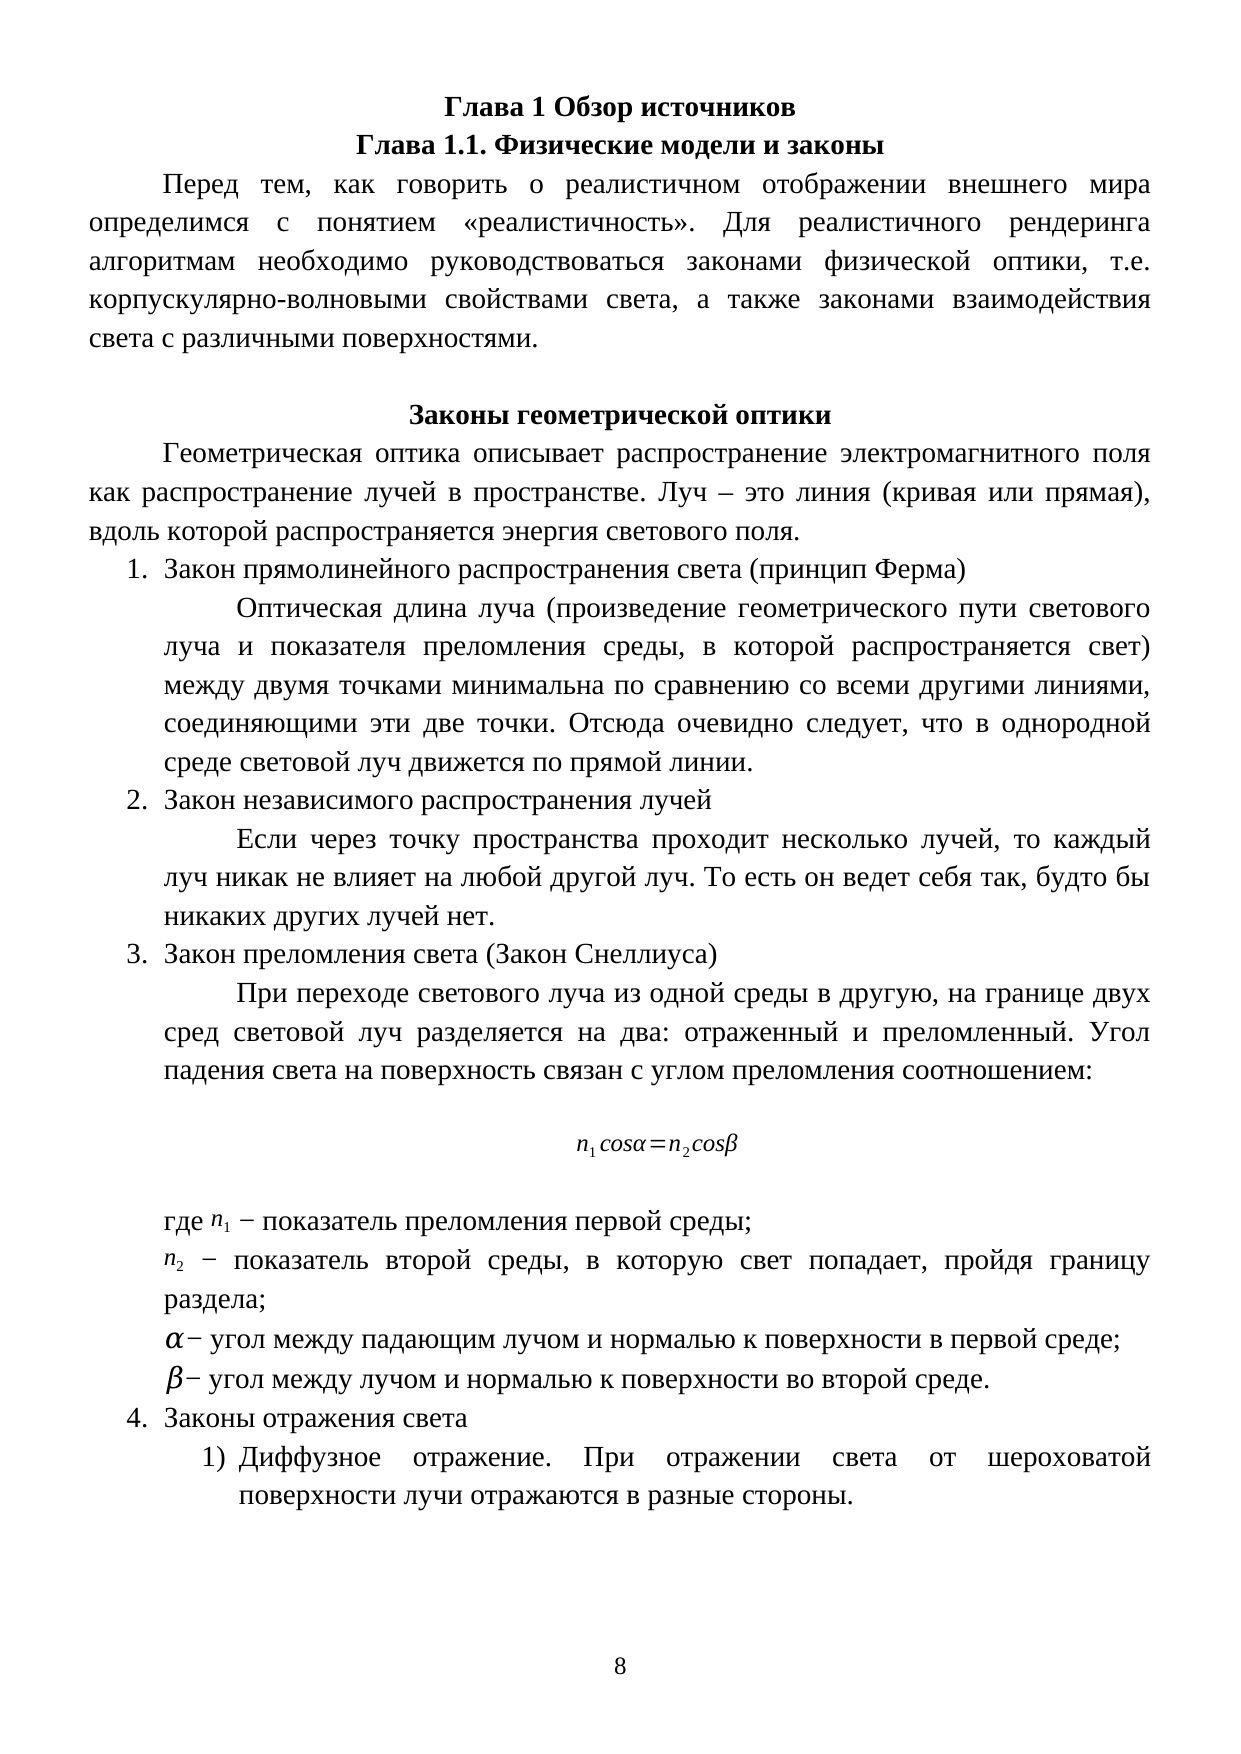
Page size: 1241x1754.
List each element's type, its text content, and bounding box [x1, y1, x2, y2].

list Закон преломления света (Закон Снеллиуса) [126, 937, 1152, 970]
text Перед тем, как говорить о реалистичном отображении внешнего мира определимся с понятием «реалистичность». Для реалистичного рендеринга алгоритмам необходимо руководствоваться законами физической оптики, т.е. корпускулярно-волновыми свойствами света, а также законами взаимодействия света с различными поверхностями. [89, 166, 1152, 353]
text Глава 1.1. Физические модели и законы [89, 127, 1152, 161]
list Законы отражения света [126, 1400, 1152, 1434]
text Если через точку пространства проходит несколько лучей, то каждый луч никак не влияет на любой другой луч. То есть он ведет себя так, будто бы никаких других лучей нет. [164, 821, 1152, 932]
text где − показатель преломления первой среды; [164, 1203, 1152, 1237]
list Диффузное отражение. При отражении света от шероховатой поверхности лучи отражаются в разные стороны. [201, 1439, 1152, 1511]
text 𝛼− угол между падающим лучом и нормалью к поверхности в первой среде; [164, 1319, 1152, 1355]
text При переходе светового луча из одной среды в другую, на границе двух сред световой луч разделяется на два: отраженный и преломленный. Угол падения света на поверхность связан с углом преломления соотношением: [164, 975, 1152, 1086]
text Геометрическая оптика описывает распространение электромагнитного поля как распространение лучей в пространстве. Луч – это линия (кривая или прямая), вдоль которой распространяется энергия светового поля. [89, 436, 1152, 546]
list Закон независимого распространения лучей [126, 782, 1152, 816]
text Законы геометрической оптики [89, 397, 1152, 431]
text Глава 1 Обзор источников [89, 89, 1152, 122]
list Закон прямолинейного распространения света (принцип Ферма) [126, 551, 1152, 585]
text 𝛽− угол между лучом и нормалью к поверхности во второй среде. [164, 1360, 1152, 1395]
text − показатель второй среды, в которую свет попадает, пройдя границу раздела; [164, 1242, 1152, 1314]
text Оптическая длина луча (произведение геометрического пути светового луча и показателя преломления среды, в которой распространяется свет) между двумя точками минимальна по сравнению со всеми другими линиями, соединяющими эти две точки. Отсюда очевидно следует, что в однородной среде световой луч движется по прямой линии. [164, 590, 1152, 777]
